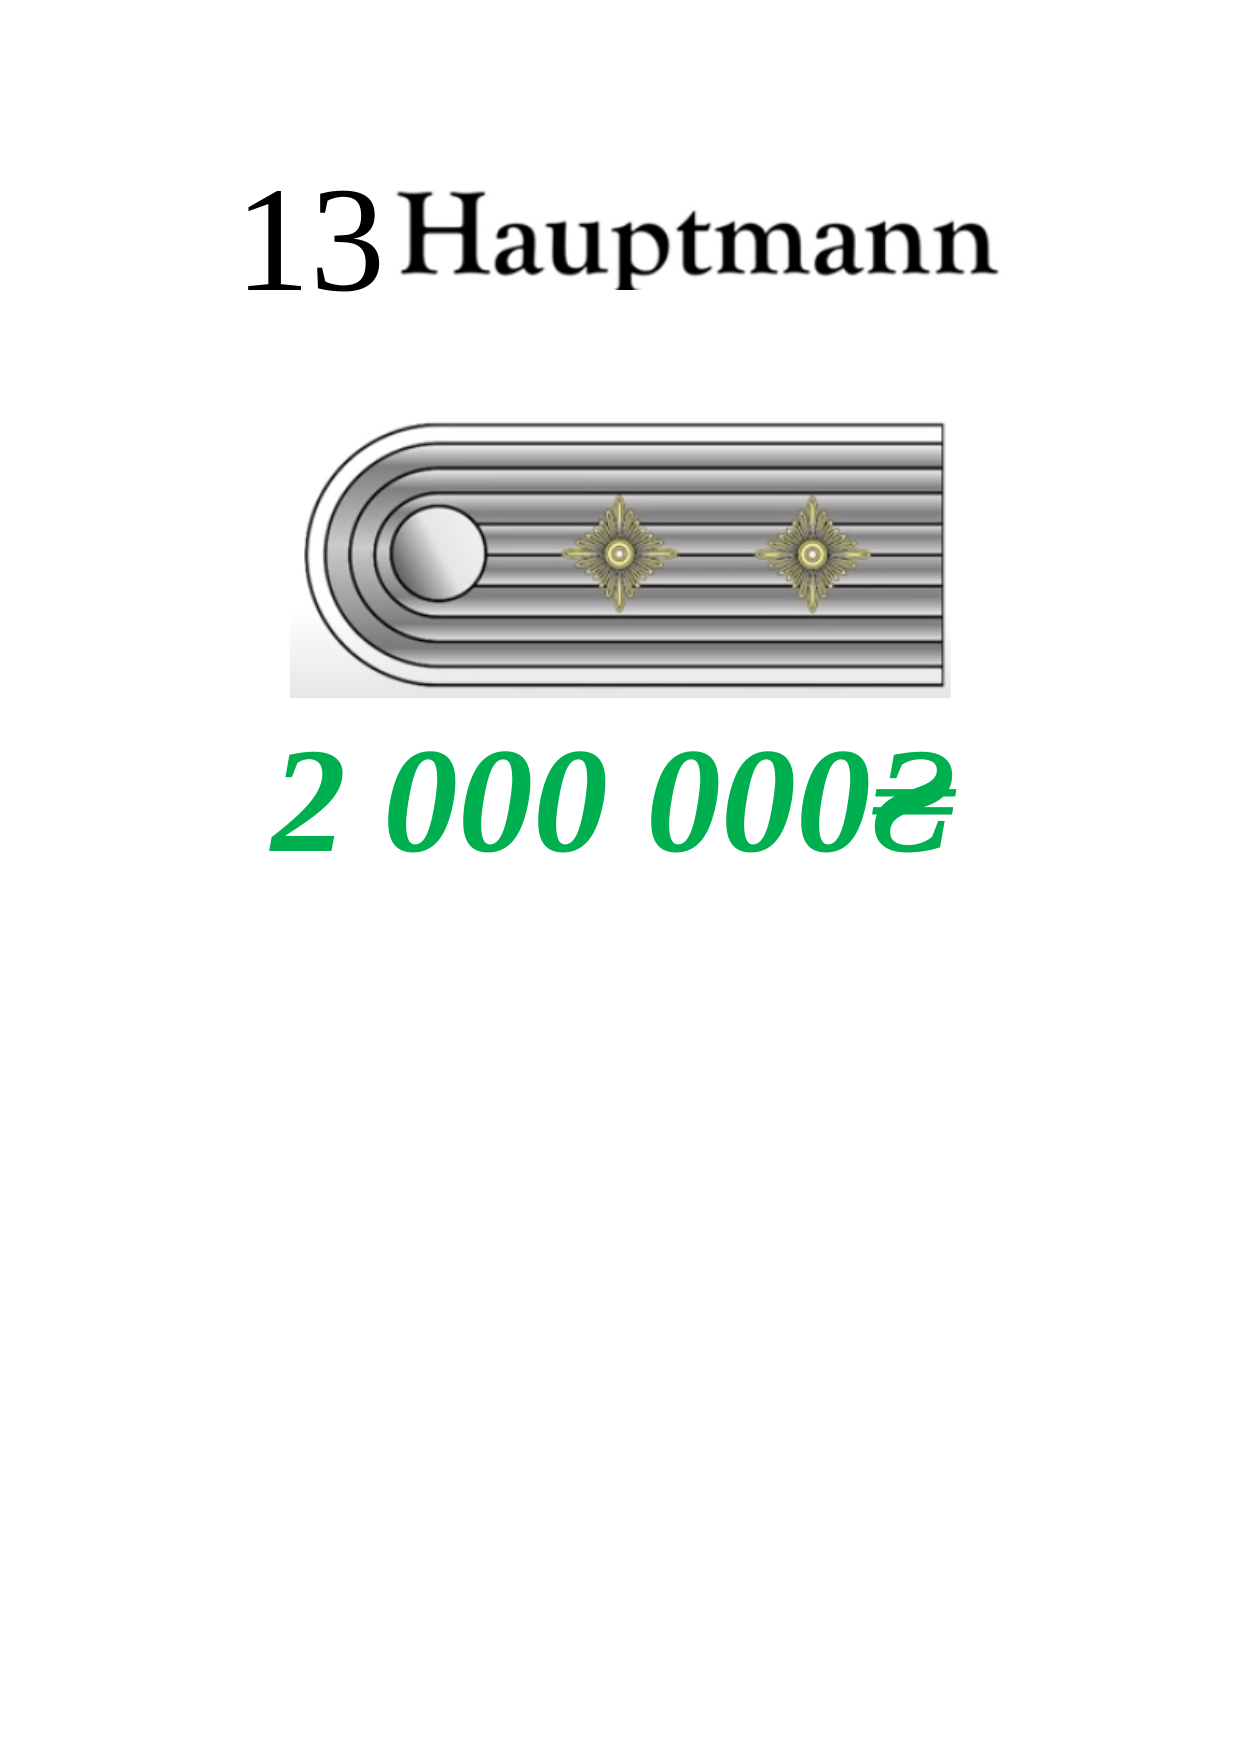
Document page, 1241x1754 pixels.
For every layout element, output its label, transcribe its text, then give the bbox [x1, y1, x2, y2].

text 2 000 000₴ [150, 712, 1090, 884]
picture [289, 408, 951, 698]
picture [385, 185, 1006, 290]
